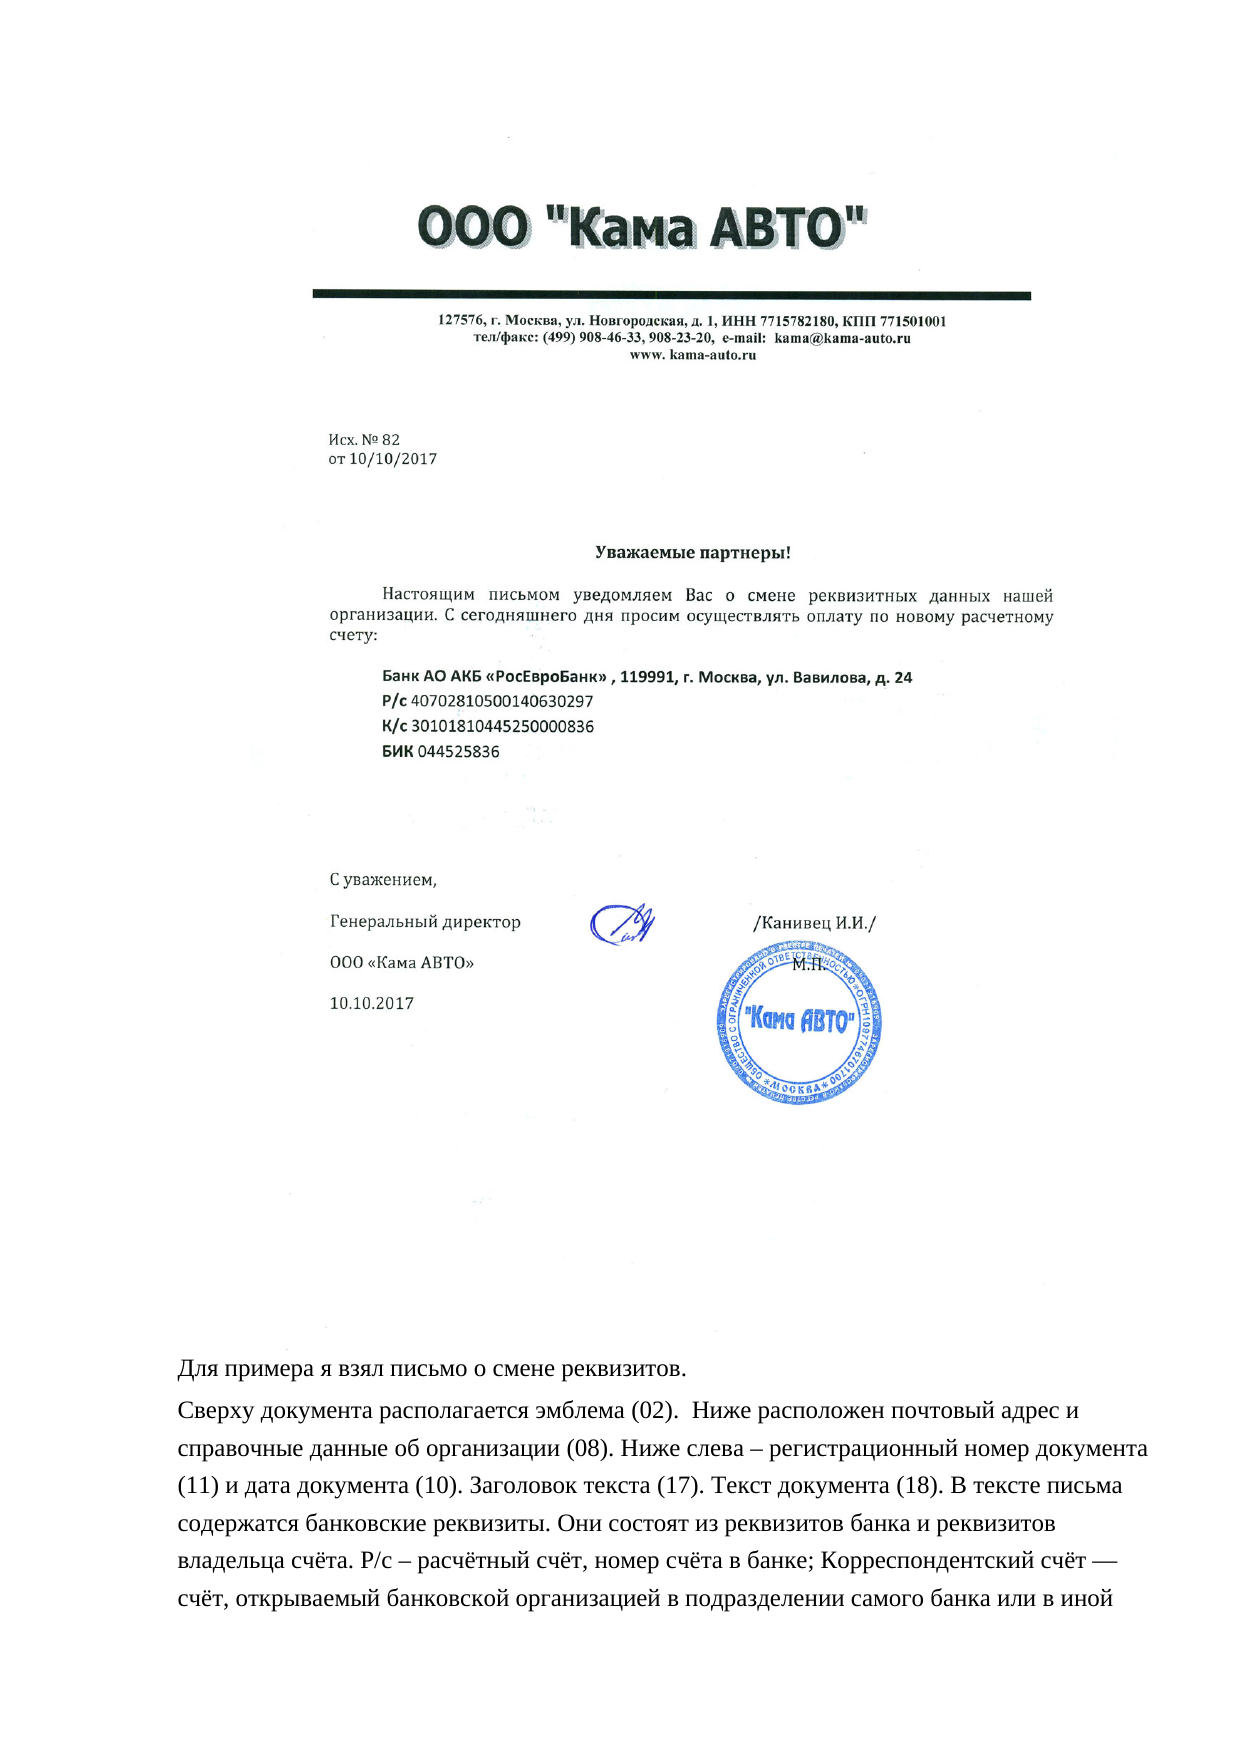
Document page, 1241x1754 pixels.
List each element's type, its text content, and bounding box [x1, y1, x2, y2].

picture [251, 118, 1118, 1354]
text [177, 1386, 1152, 1611]
text Для примера я взял письмо о смене реквизитов. [177, 1353, 1152, 1382]
